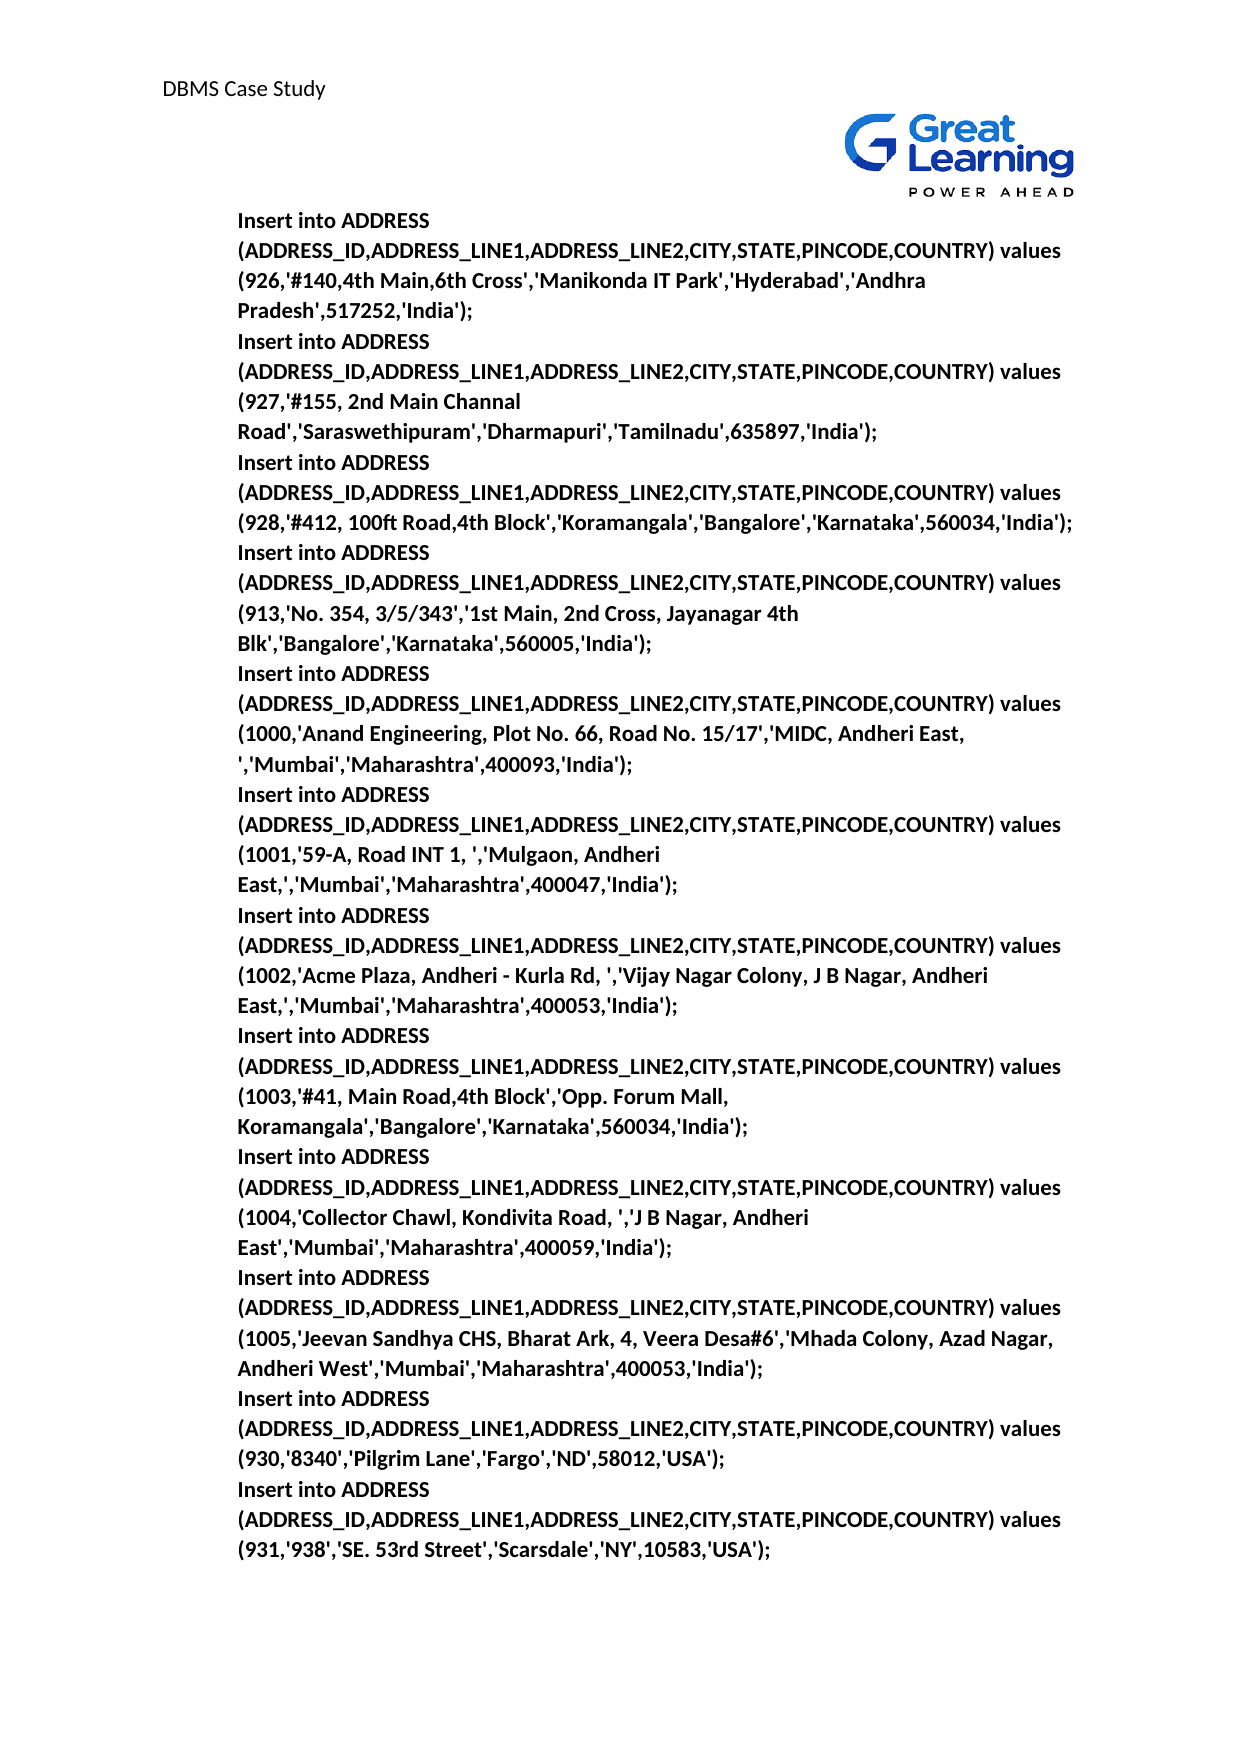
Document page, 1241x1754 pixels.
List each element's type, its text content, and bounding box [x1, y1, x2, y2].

text Insert into ADDRESS (ADDRESS_ID,ADDRESS_LINE1,ADDRESS_LINE2,CITY,STATE,PINCODE,COUNTRY) values (1001,'59-A, Road INT 1, ','Mulgaon, Andheri East,','Mumbai','Maharashtra',400047,'India'); [237, 780, 1090, 899]
text Insert into ADDRESS (ADDRESS_ID,ADDRESS_LINE1,ADDRESS_LINE2,CITY,STATE,PINCODE,COUNTRY) values (927,'#155, 2nd Main Channal Road','Saraswethipuram','Dharmapuri','Tamilnadu',635897,'India'); [237, 327, 1090, 446]
text Insert into ADDRESS (ADDRESS_ID,ADDRESS_LINE1,ADDRESS_LINE2,CITY,STATE,PINCODE,COUNTRY) values (926,'#140,4th Main,6th Cross','Manikonda IT Park','Hyderabad','Andhra Pradesh',517252,'India'); [237, 206, 1090, 325]
text Insert into ADDRESS (ADDRESS_ID,ADDRESS_LINE1,ADDRESS_LINE2,CITY,STATE,PINCODE,COUNTRY) values (1004,'Collector Chawl, Kondivita Road, ','J B Nagar, Andheri East','Mumbai','Maharashtra',400059,'India'); [237, 1142, 1090, 1261]
picture [828, 101, 1091, 206]
text Insert into ADDRESS (ADDRESS_ID,ADDRESS_LINE1,ADDRESS_LINE2,CITY,STATE,PINCODE,COUNTRY) values (928,'#412, 100ft Road,4th Block','Koramangala','Bangalore','Karnataka',560034,'India'); [237, 448, 1090, 536]
text Insert into ADDRESS (ADDRESS_ID,ADDRESS_LINE1,ADDRESS_LINE2,CITY,STATE,PINCODE,COUNTRY) values (1005,'Jeevan Sandhya CHS, Bharat Ark, 4, Veera Desa#6','Mhada Colony, Azad Nagar, Andheri West','Mumbai','Maharashtra',400053,'India'); [237, 1263, 1090, 1382]
text Insert into ADDRESS (ADDRESS_ID,ADDRESS_LINE1,ADDRESS_LINE2,CITY,STATE,PINCODE,COUNTRY) values (913,'No. 354, 3/5/343','1st Main, 2nd Cross, Jayanagar 4th Blk','Bangalore','Karnataka',560005,'India'); [237, 538, 1090, 657]
text Insert into ADDRESS (ADDRESS_ID,ADDRESS_LINE1,ADDRESS_LINE2,CITY,STATE,PINCODE,COUNTRY) values (1003,'#41, Main Road,4th Block','Opp. Forum Mall, Koramangala','Bangalore','Karnataka',560034,'India'); [237, 1022, 1090, 1140]
text Insert into ADDRESS (ADDRESS_ID,ADDRESS_LINE1,ADDRESS_LINE2,CITY,STATE,PINCODE,COUNTRY) values (1002,'Acme Plaza, Andheri - Kurla Rd, ','Vijay Nagar Colony, J B Nagar, Andheri East,','Mumbai','Maharashtra',400053,'India'); [237, 901, 1090, 1019]
text Insert into ADDRESS (ADDRESS_ID,ADDRESS_LINE1,ADDRESS_LINE2,CITY,STATE,PINCODE,COUNTRY) values (1000,'Anand Engineering, Plot No. 66, Road No. 15/17','MIDC, Andheri East, ','Mumbai','Maharashtra',400093,'India'); [237, 659, 1090, 778]
text Insert into ADDRESS (ADDRESS_ID,ADDRESS_LINE1,ADDRESS_LINE2,CITY,STATE,PINCODE,COUNTRY) values (930,'8340','Pilgrim Lane','Fargo','ND',58012,'USA'); [237, 1384, 1090, 1473]
text Insert into ADDRESS (ADDRESS_ID,ADDRESS_LINE1,ADDRESS_LINE2,CITY,STATE,PINCODE,COUNTRY) values (931,'938','SE. 53rd Street','Scarsdale','NY',10583,'USA'); [237, 1475, 1090, 1563]
